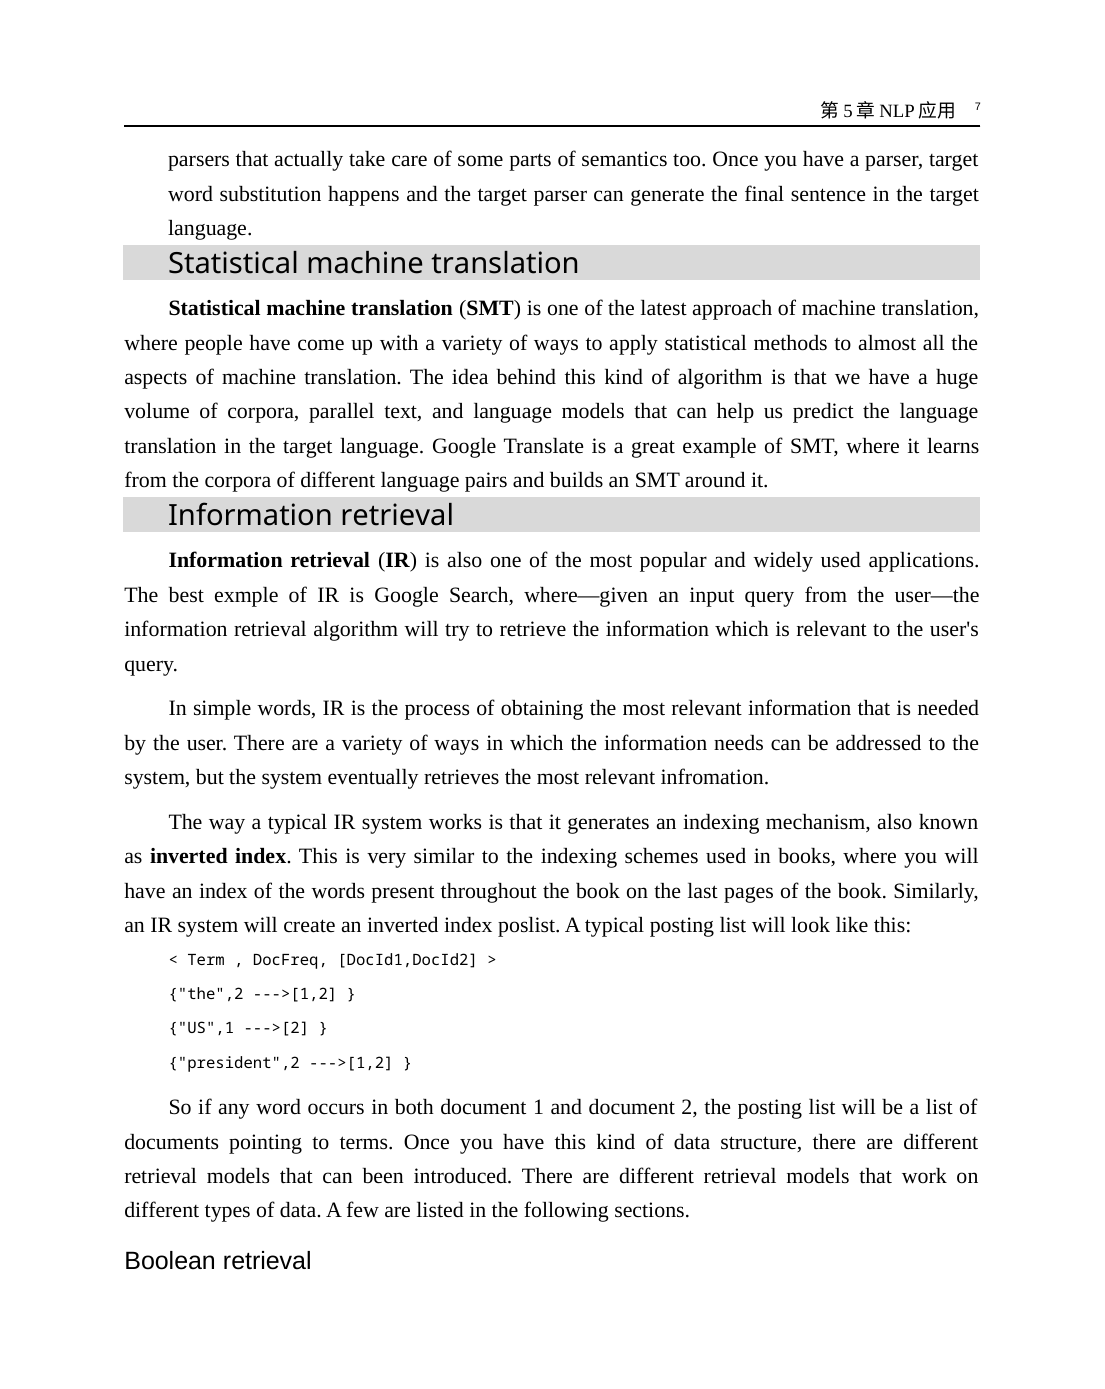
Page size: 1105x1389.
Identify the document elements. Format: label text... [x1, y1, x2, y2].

subtitle Information retrieval [123, 497, 980, 532]
text {"the",2 --->[1,2] } [124, 976, 980, 1011]
text Information retrieval (IR) is also one of the most popular and widely used applications. The best exmple of IR is Google Search, where—given an input query from the user—the information retrieval algorithm will try to retrieve the information which is relevant to the user's query. [124, 543, 980, 680]
text {"president",2 --->[1,2] } [124, 1045, 980, 1079]
subtitle Statistical machine translation [123, 245, 980, 280]
text Statistical machine translation (SMT) is one of the latest approach of machine translation, where people have come up with a variety of ways to apply statistical methods to almost all the aspects of machine translation. The idea behind this kind of algorithm is that we have a huge volume of corpora, parallel text, and language models that can help us predict the language translation in the target language. Google Translate is a great example of SMT, where it learns from the corpora of different language pairs and builds an SMT around it. [124, 291, 980, 497]
text < Term , DocFreq, [DocId1,DocId2] > [124, 942, 980, 976]
text In simple words, IR is the process of obtaining the most relevant information that is needed by the user. There are a variety of ways in which the information needs can be addressed to the system, but the system eventually retrieves the most relevant infromation. [124, 691, 980, 794]
subtitle Boolean retrieval [124, 1246, 980, 1275]
text The way a typical IR system works is that it generates an indexing mechanism, also known as inverted index. This is very similar to the indexing schemes used in books, where you will have an index of the words present throughout the book on the last pages of the book. Similarly, an IR system will create an inverted index poslist. A typical posting list will look like this: [124, 804, 980, 942]
text {"US",1 --->[2] } [124, 1011, 980, 1045]
